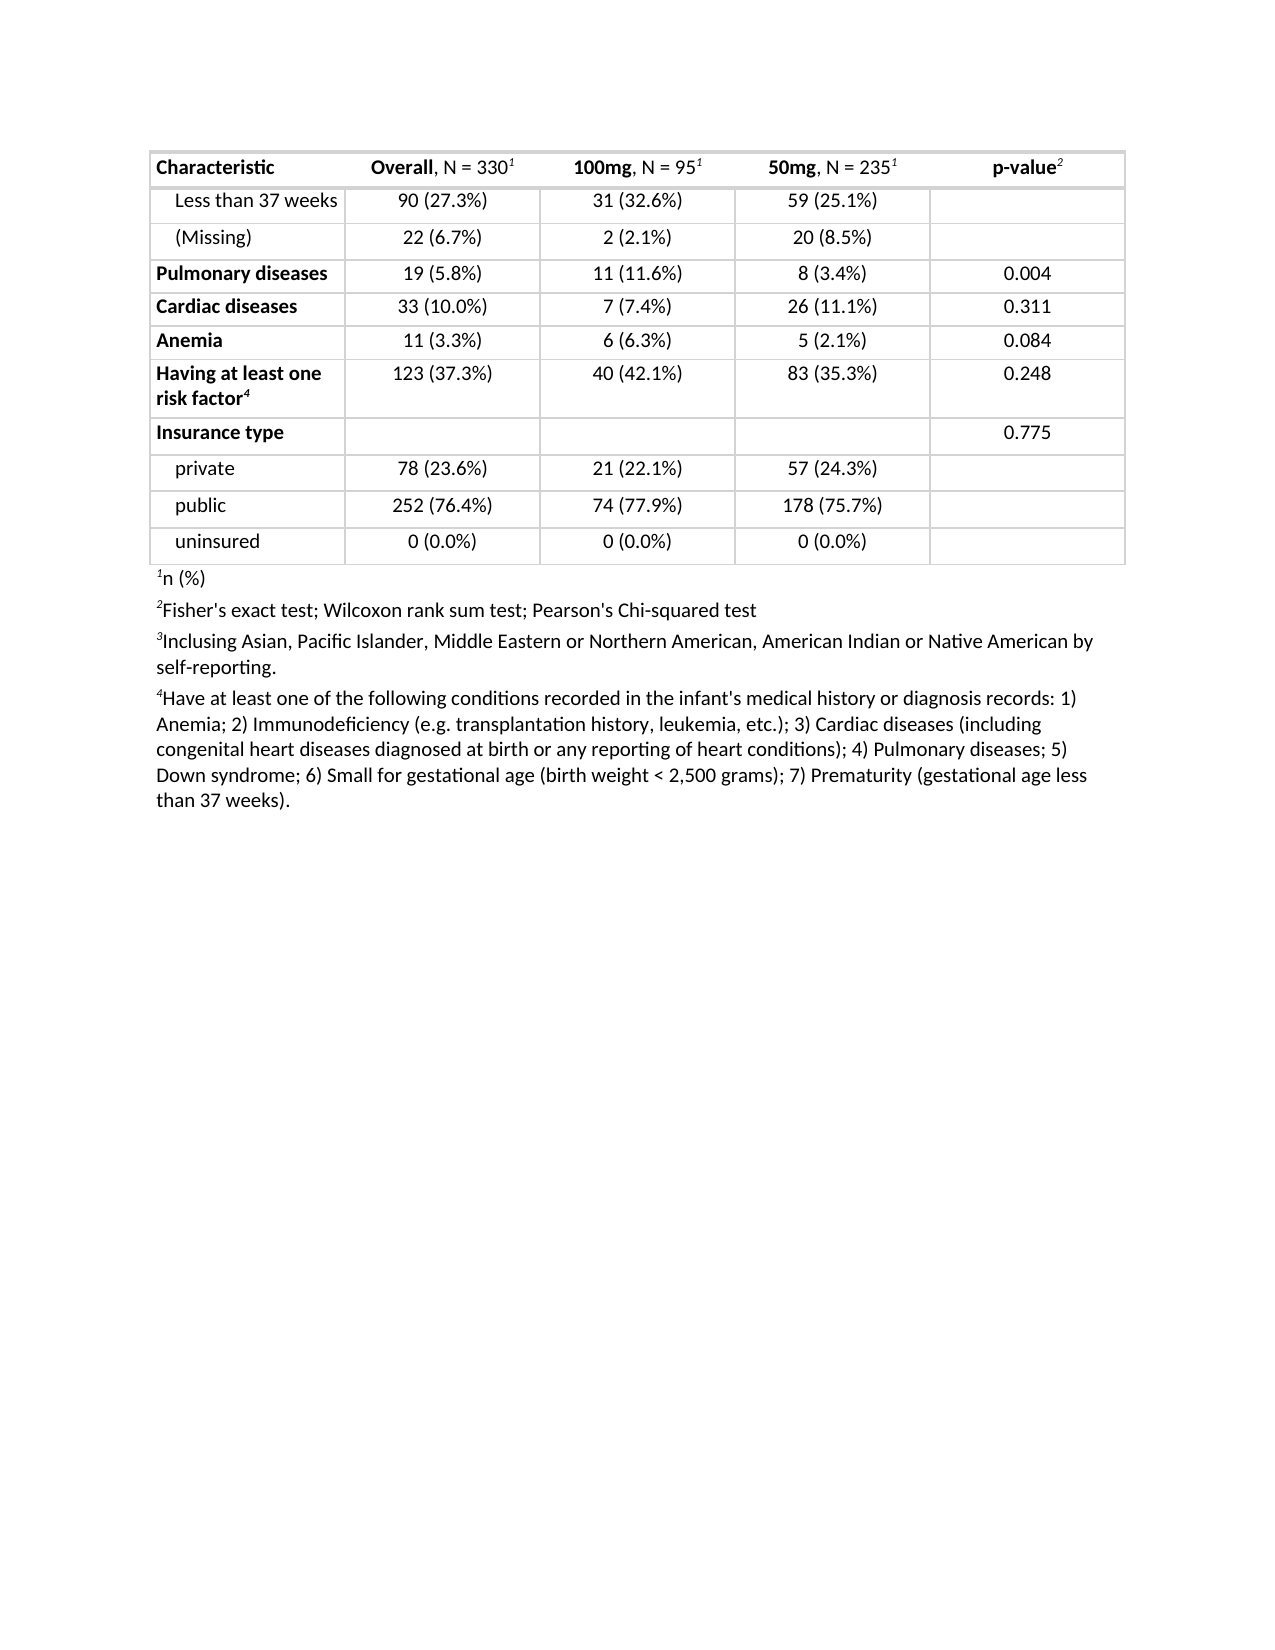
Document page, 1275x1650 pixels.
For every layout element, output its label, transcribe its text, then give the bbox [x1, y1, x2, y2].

table_cell 26 (11.1%) [736, 294, 929, 325]
table_cell 57 (24.3%) [736, 456, 929, 490]
table_cell 123 (37.3%) [346, 360, 539, 417]
table_cell 90 (27.3%) [346, 190, 539, 222]
table_cell 252 (76.4%) [346, 492, 539, 527]
table_cell Less than 37 weeks [151, 190, 344, 222]
table_cell [931, 456, 1124, 490]
table_cell 0 (0.0%) [346, 529, 539, 563]
table_header p-value2 [930, 154, 1124, 186]
table_header 50mg, N = 2351 [735, 154, 930, 186]
table_cell [346, 419, 539, 454]
table_cell private [151, 456, 344, 490]
table_cell 11 (3.3%) [346, 327, 539, 359]
table_cell Insurance type [151, 419, 344, 454]
table_cell 2Fisher's exact test; Wilcoxon rank sum test; Pearson's Chi-squared test [150, 597, 1125, 628]
table_cell uninsured [151, 529, 344, 563]
table_cell 1n (%) [150, 565, 1125, 597]
table_cell 3Inclusing Asian, Pacific Islander, Middle Eastern or Northern American, American Indian or Native American by self-reporting. [150, 629, 1125, 686]
table_cell Pulmonary diseases [151, 261, 344, 292]
table_cell 6 (6.3%) [541, 327, 734, 359]
table_cell 0 (0.0%) [541, 529, 734, 563]
table_cell 78 (23.6%) [346, 456, 539, 490]
table_cell 20 (8.5%) [736, 224, 929, 259]
table_cell [541, 419, 734, 454]
table_cell 74 (77.9%) [541, 492, 734, 527]
table_header 100mg, N = 951 [540, 154, 735, 186]
table_cell 40 (42.1%) [541, 360, 734, 417]
table_cell 0.084 [931, 327, 1124, 359]
table_cell 2 (2.1%) [541, 224, 734, 259]
table_cell 31 (32.6%) [541, 190, 734, 222]
table_cell 21 (22.1%) [541, 456, 734, 490]
table_cell 19 (5.8%) [346, 261, 539, 292]
table_cell 0.775 [931, 419, 1124, 454]
table_cell 0.248 [931, 360, 1124, 417]
table_cell 0 (0.0%) [736, 529, 929, 563]
table_cell 178 (75.7%) [736, 492, 929, 527]
table_cell 33 (10.0%) [346, 294, 539, 325]
table_cell [736, 419, 929, 454]
table_cell Cardiac diseases [151, 294, 344, 325]
table_cell 22 (6.7%) [346, 224, 539, 259]
table_cell Anemia [151, 327, 344, 359]
table_cell 4Have at least one of the following conditions recorded in the infant's medical history or diagnosis records: 1) Anemia; 2) Immunodeficiency (e.g. transplantation history, leukemia, etc.); 3) Cardiac diseases (including congenital heart diseases diagnosed at birth or any reporting of heart conditions); 4) Pulmonary diseases; 5) Down syndrome; 6) Small for gestational age (birth weight < 2,500 grams); 7) Prematurity (gestational age less than 37 weeks). [150, 686, 1125, 819]
table_cell [931, 224, 1124, 259]
table_cell [931, 190, 1124, 222]
table_cell Having at least one risk factor4 [151, 360, 344, 417]
table_cell 83 (35.3%) [736, 360, 929, 417]
table_cell 7 (7.4%) [541, 294, 734, 325]
table_cell 8 (3.4%) [736, 261, 929, 292]
table_cell 0.311 [931, 294, 1124, 325]
table_cell 11 (11.6%) [541, 261, 734, 292]
table_cell 0.004 [931, 261, 1124, 292]
table_header Characteristic [151, 154, 345, 186]
table_header Overall, N = 3301 [345, 154, 540, 186]
table_cell [931, 529, 1124, 563]
table_cell public [151, 492, 344, 527]
table_cell [931, 492, 1124, 527]
table_cell (Missing) [151, 224, 344, 259]
table_cell 5 (2.1%) [736, 327, 929, 359]
table_cell 59 (25.1%) [736, 190, 929, 222]
